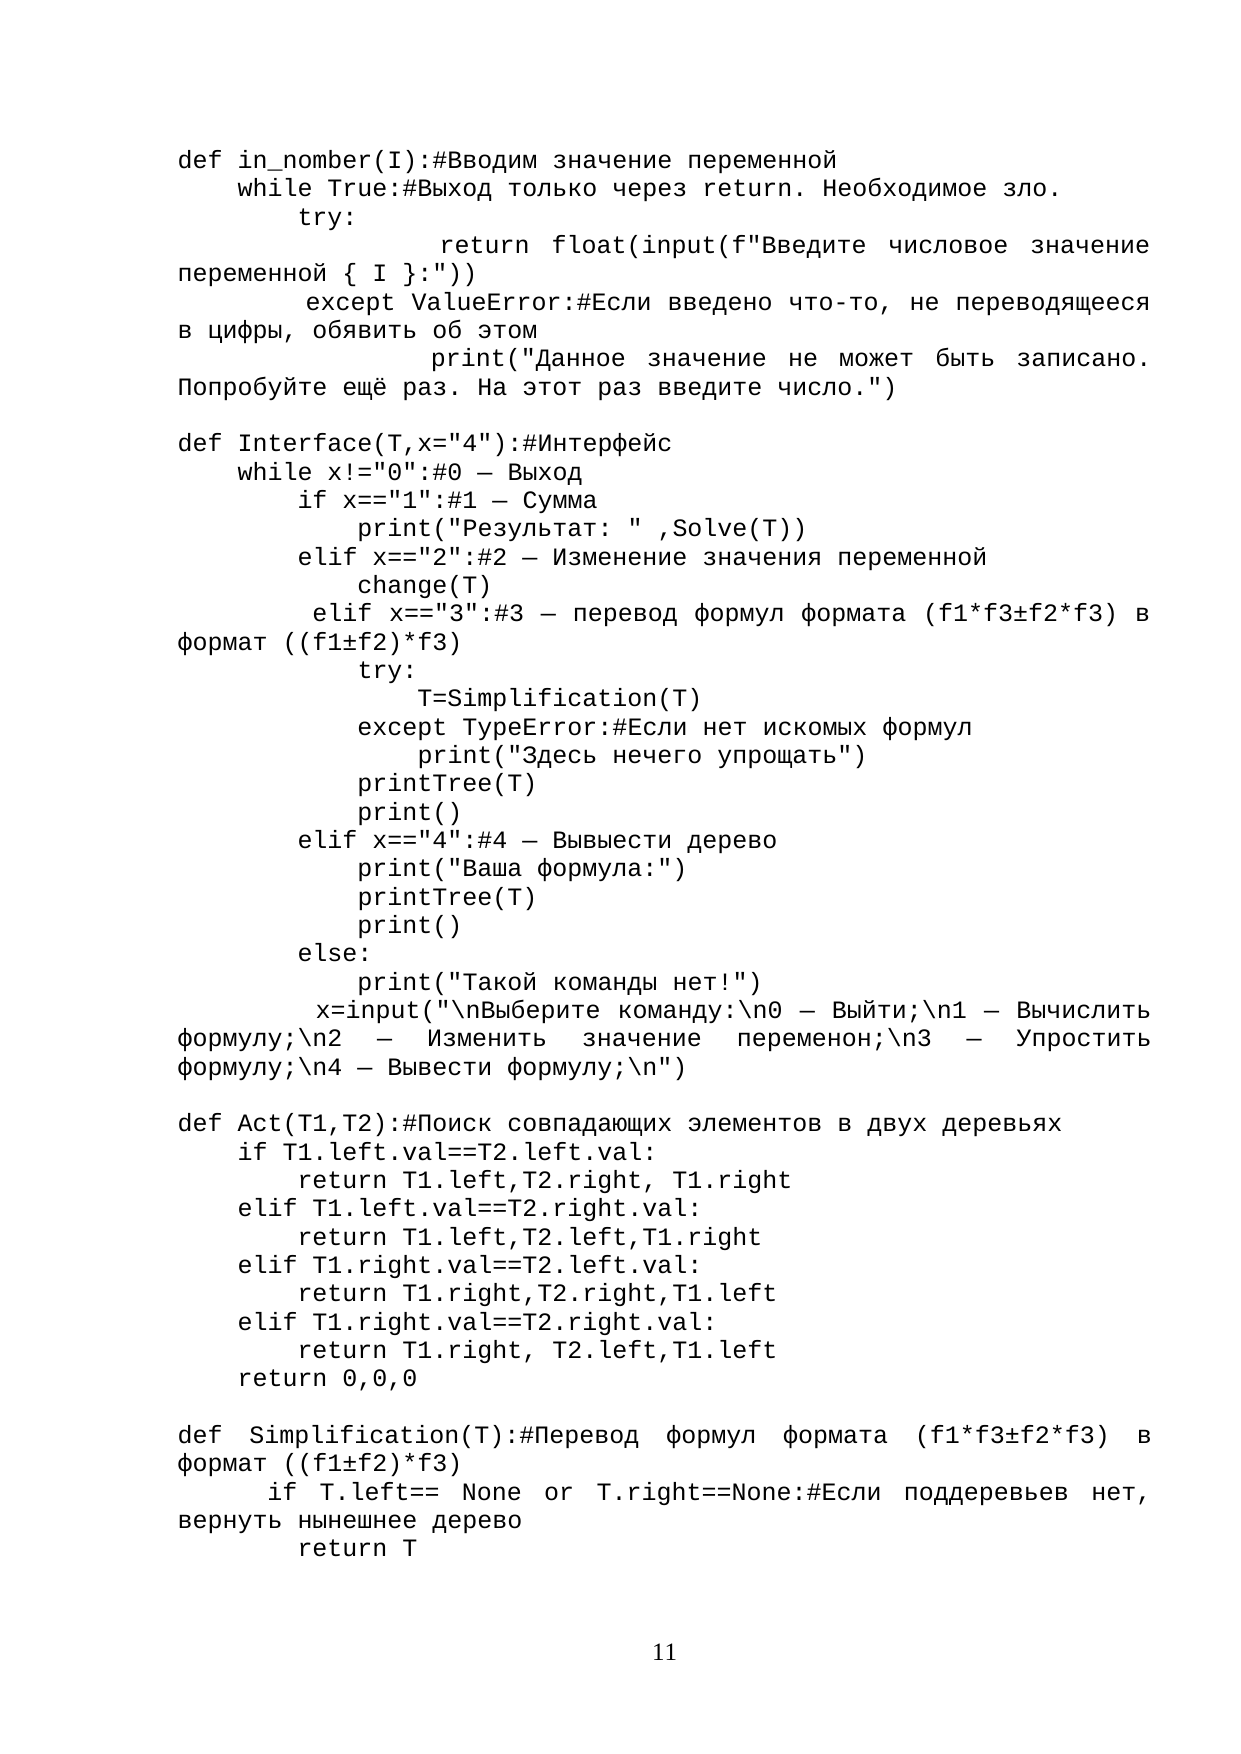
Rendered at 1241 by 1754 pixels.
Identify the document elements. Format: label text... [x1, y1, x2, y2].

text def in_nomber(I):#Вводим значение переменной [177, 148, 1152, 176]
text elif x=="2":#2 — Изменение значения переменной [177, 544, 1152, 573]
text def Simplification(T):#Перевод формул формата (f1*f3±f2*f3) в формат ((f1±f2)*f3) [177, 1423, 1152, 1479]
text try: [177, 658, 1152, 686]
text def Interface(T,x="4"):#Интерфейс [177, 431, 1152, 459]
text if x=="1":#1 — Сумма [177, 488, 1152, 516]
text while True:#Выход только через return. Необходимое зло. [177, 176, 1152, 204]
text def Act(T1,T2):#Поиск совпадающих элементов в двух деревьях [177, 1111, 1152, 1139]
text if T1.left.val==T2.left.val: [177, 1139, 1152, 1168]
text T=Simplification(T) [177, 686, 1152, 714]
text while x!="0":#0 — Выход [177, 459, 1152, 488]
text elif T1.right.val==T2.right.val: [177, 1309, 1152, 1338]
text printTree(T) [177, 884, 1152, 913]
text elif x=="3":#3 — перевод формул формата (f1*f3±f2*f3) в формат ((f1±f2)*f3) [177, 601, 1152, 658]
text return T1.left,T2.left,T1.right [177, 1224, 1152, 1253]
text return 0,0,0 [177, 1366, 1152, 1394]
text elif x=="4":#4 — Вывыести дерево [177, 828, 1152, 856]
text print("Здесь нечего упрощать") [177, 743, 1152, 771]
text return T1.right, T2.left,T1.left [177, 1338, 1152, 1366]
text else: [177, 941, 1152, 969]
text print("Ваша формула:") [177, 856, 1152, 884]
text except ValueError:#Если введено что-то, не переводящееся в цифры, обявить об этом [177, 289, 1152, 346]
text change(T) [177, 573, 1152, 601]
text print() [177, 913, 1152, 941]
text elif T1.left.val==T2.right.val: [177, 1196, 1152, 1224]
text if T.left== None or T.right==None:#Если поддеревьев нет, вернуть нынешнее дерево [177, 1479, 1152, 1536]
text printTree(T) [177, 771, 1152, 799]
text return float(input(f"Введите числовое значение переменной { I }:")) [177, 233, 1152, 289]
text elif T1.right.val==T2.left.val: [177, 1253, 1152, 1281]
text print("Данное значение не может быть записано. Попробуйте ещё раз. На этот раз введите число.") [177, 346, 1152, 403]
text return T [177, 1536, 1152, 1564]
text print() [177, 799, 1152, 828]
text print("Результат: " ,Solve(T)) [177, 516, 1152, 544]
text print("Такой команды нет!") [177, 969, 1152, 998]
text except TypeError:#Если нет искомых формул [177, 714, 1152, 743]
text try: [177, 204, 1152, 233]
text return T1.left,T2.right, T1.right [177, 1168, 1152, 1196]
text x=input("\nВыберите команду:\n0 — Выйти;\n1 — Вычислить формулу;\n2 — Изменить значение переменон;\n3 — Упростить формулу;\n4 — Вывести формулу;\n") [177, 998, 1152, 1083]
text return T1.right,T2.right,T1.left [177, 1281, 1152, 1309]
